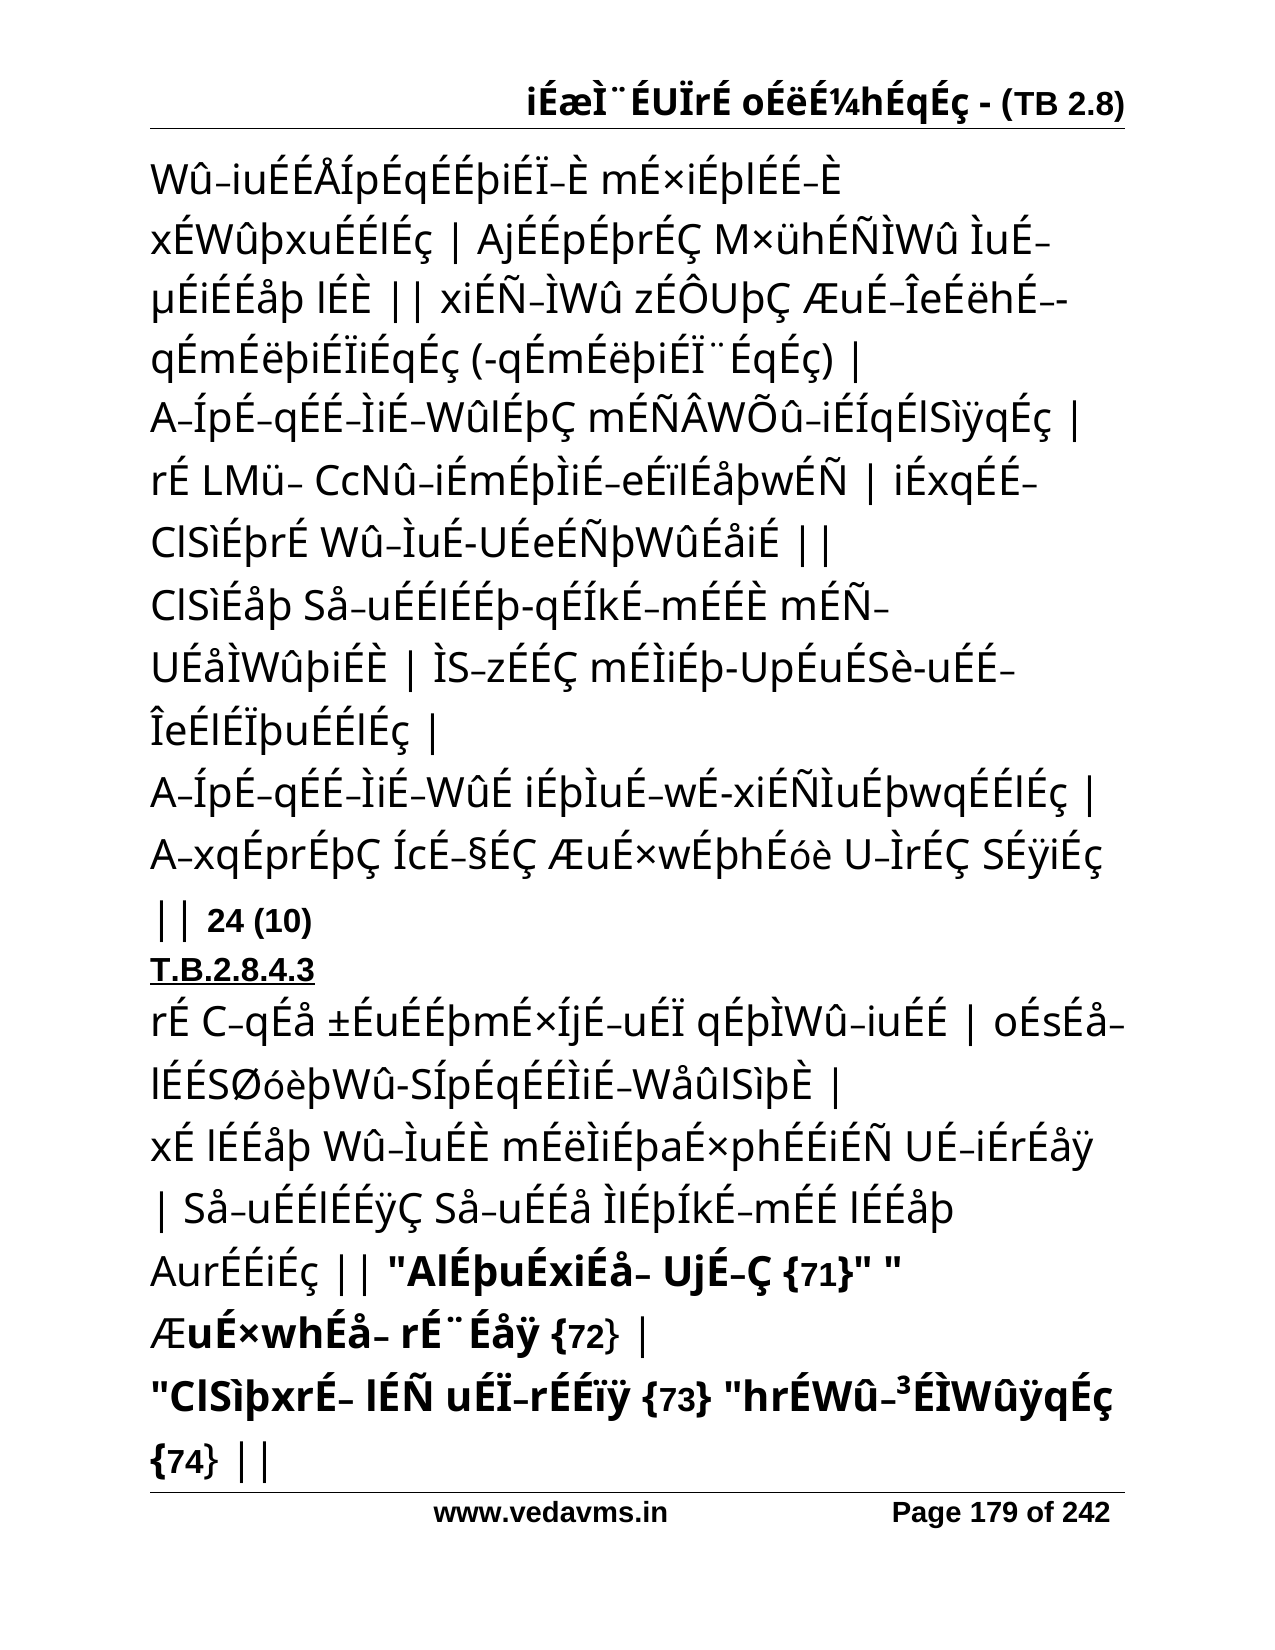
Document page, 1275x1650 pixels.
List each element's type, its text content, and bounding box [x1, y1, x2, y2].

text A–ÍpÉ–qÉÉ–ÌiÉ–WûÉ iÉþÌuÉ–wÉ-xiÉÑÌuÉþwqÉÉlÉç | [150, 763, 1125, 819]
text rÉ C–qÉå ±ÉuÉÉþmÉ×ÍjÉ–uÉÏ qÉþÌWû–iuÉÉ | oÉsÉå–lÉÉSØóèþWû-SÍpÉqÉÉÌiÉ–WåûlSìþÈ | [150, 992, 1125, 1111]
text A–xqÉprÉþÇ ÍcÉ–§ÉÇ ÆuÉ×wÉþhÉóè U–ÌrÉÇ SÉÿiÉç || 24 (10) [150, 825, 1125, 944]
text xÉ lÉÉåþ Wû–ÌuÉÈ mÉëÌiÉþaÉ×phÉÉiÉÑ UÉ–iÉrÉåÿ | Så–uÉÉlÉÉÿÇ Så–uÉÉå ÌlÉþÍkÉ–mÉÉ lÉÉåþ AurÉÉiÉç || "AlÉþuÉxiÉå– UjÉ–Ç {71}" " ÆuÉ×whÉå– rÉ¨Éåÿ {72} | [150, 1117, 1125, 1361]
text "ClSìþxrÉ– lÉÑ uÉÏ–rÉÉïÿ {73} "hrÉWû–³ÉÌWûÿqÉç {74} || [150, 1366, 1125, 1486]
text rÉ LMü– CcNû–iÉmÉþÌiÉ–eÉïlÉåþwÉÑ | iÉxqÉÉ– ClSìÉþrÉ Wû–ÌuÉ-UÉeÉÑþWûÉåiÉ || [150, 451, 1125, 570]
text T.B.2.8.4.3 [150, 950, 1125, 988]
text ClSìÉåþ Så–uÉÉlÉÉþ-qÉÍkÉ–mÉÉÈ mÉÑ–UÉåÌWûþiÉÈ | ÌS–zÉÉÇ mÉÌiÉþ-UpÉuÉSè-uÉÉ–ÎeÉlÉÏþuÉÉlÉç | [150, 576, 1125, 757]
text A–ÍpÉ–qÉÉ–ÌiÉ–WûlÉþÇ mÉÑÂWÕû–iÉÍqÉlSìÿqÉç | [150, 388, 1125, 445]
